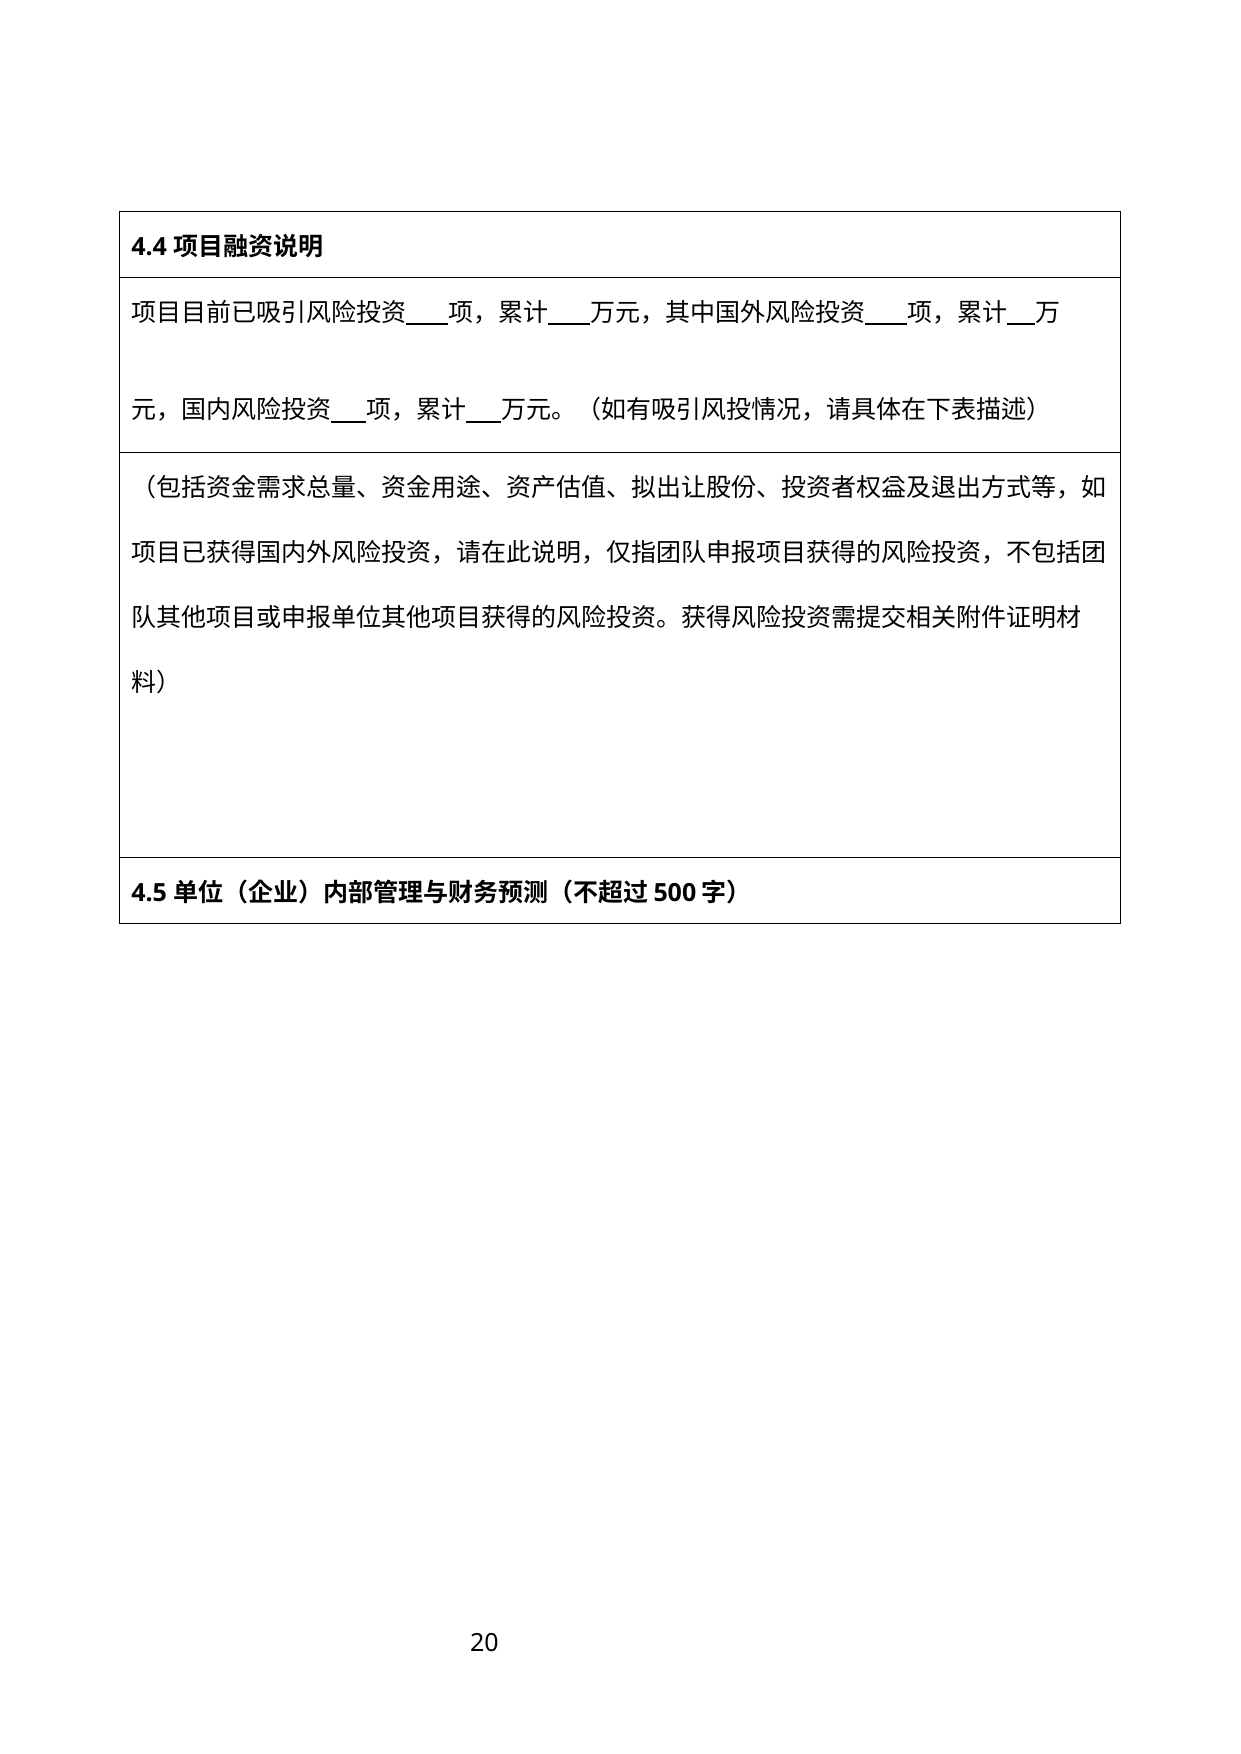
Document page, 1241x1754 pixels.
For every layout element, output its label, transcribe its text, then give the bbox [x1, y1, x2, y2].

table_cell 4.5 单位（企业）内部管理与财务预测（不超过500字） [120, 858, 1120, 923]
table_cell （包括资金需求总量、资金用途、资产估值、拟出让股份、投资者权益及退出方式等，如项目已获得国内外风险投资，请在此说明，仅指团队申报项目获得的风险投资，不包括团队其他项目或申报单位其他项目获得的风险投资。获得风险投资需提交相关附件证明材料） [120, 453, 1120, 857]
table_cell 项目目前已吸引风险投资 项，累计 万元，其中国外风险投资 项，累计 万元，国内风险投资 项，累计 万元。（如有吸引风投情况，请具体在下表描述） [120, 278, 1120, 452]
table_cell 4.4 项目融资说明 [120, 212, 1120, 277]
